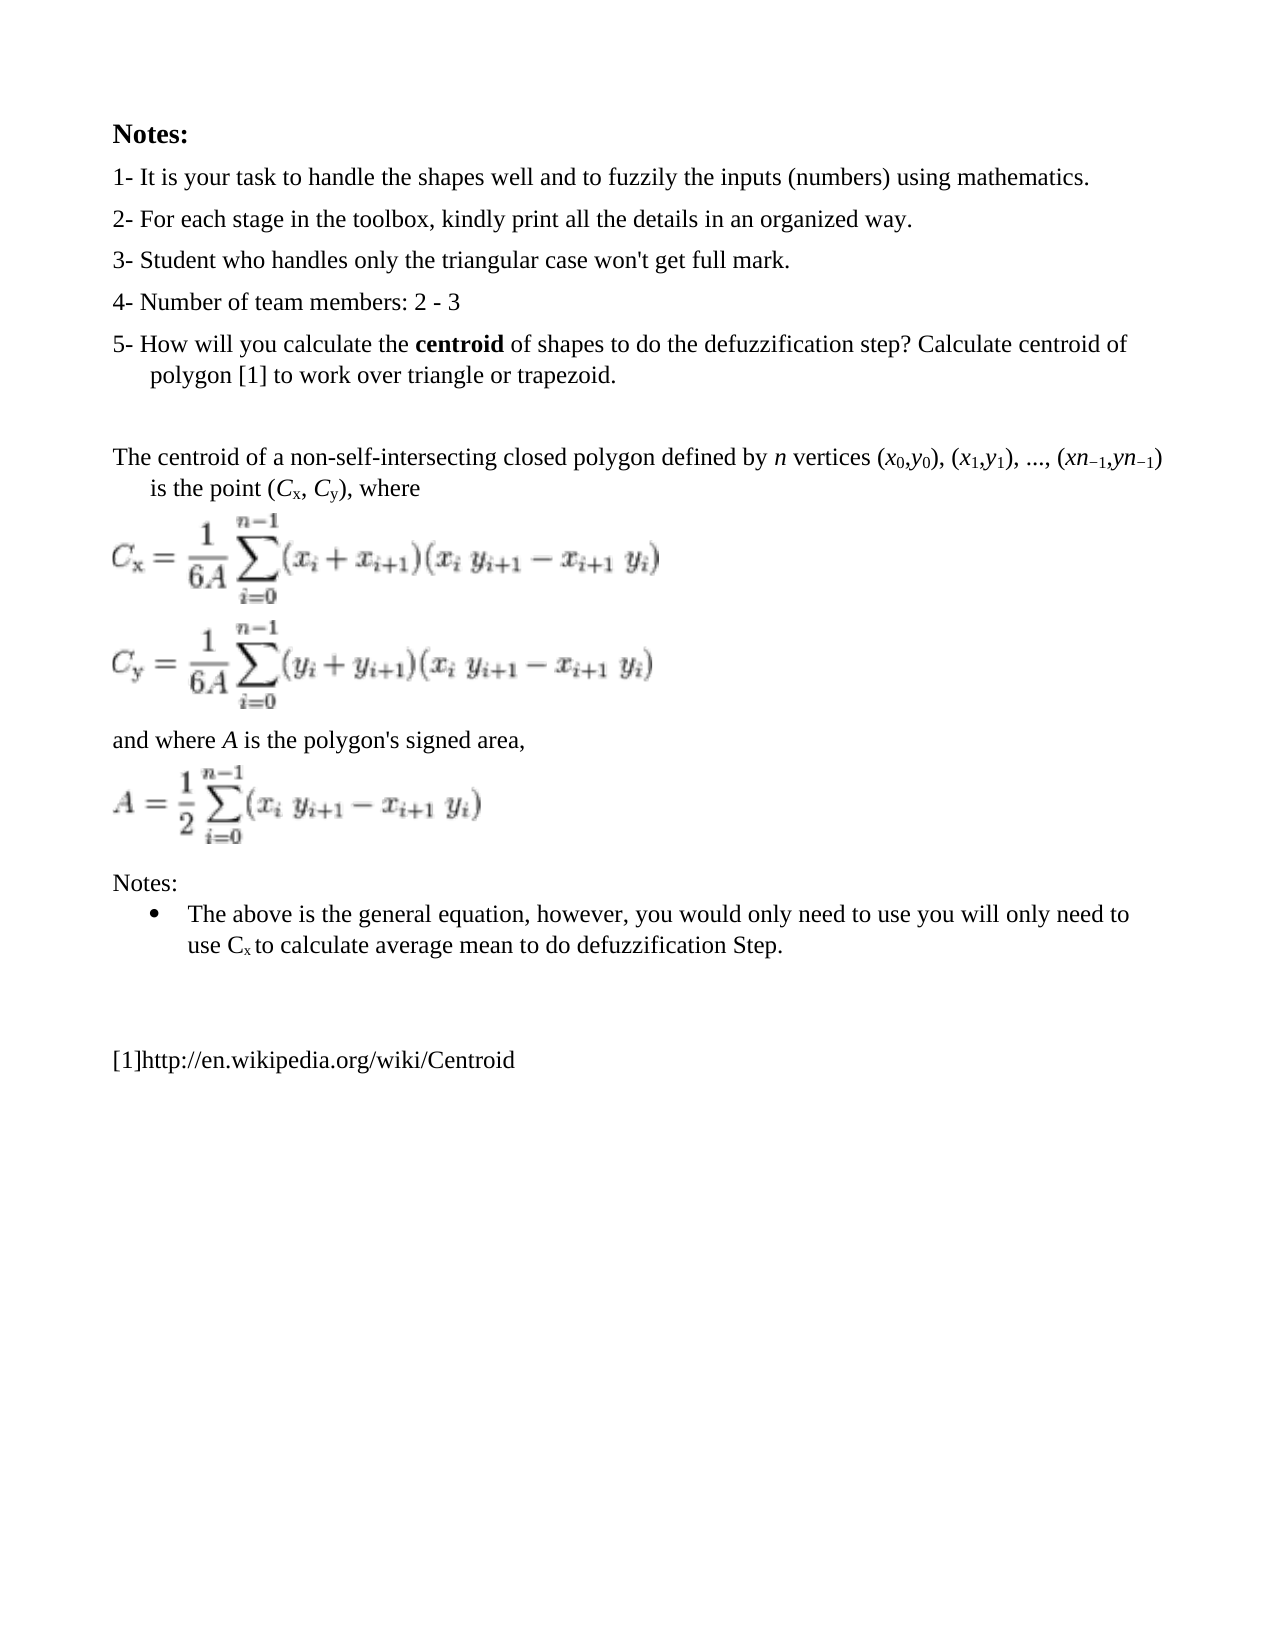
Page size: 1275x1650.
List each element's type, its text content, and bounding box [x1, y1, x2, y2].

text [1]http://en.wikipedia.org/wiki/Centroid [112, 1045, 1210, 1074]
picture [112, 513, 659, 604]
text The centroid of a non-self-intersecting closed polygon defined by n vertices (x0,y0), (x1,y1), ..., (xn−1,yn−1) is the point (Cx, Cy), where [112, 442, 1179, 504]
text Notes: [112, 868, 1134, 897]
picture [112, 765, 481, 844]
list The above is the general equation, however, you would only need to use you will only need to use Cx to calculate average mean to do defuzzification Step. [150, 899, 1134, 959]
picture [112, 620, 653, 709]
subtitle Notes: [112, 117, 1210, 150]
text 1- It is your task to handle the shapes well and to fuzzily the inputs (numbers) using mathematics. 2- For each stage in the toolbox, kindly print all the details in an organized way. [112, 162, 1097, 232]
text 3- Student who handles only the triangular case won't get full mark. 4- Number of team members: 2 - 3 [112, 245, 791, 316]
text 5- How will you calculate the centroid of shapes to do the defuzzification step? Calculate centroid of polygon [1] to work over triangle or trapezoid. [112, 329, 1134, 388]
